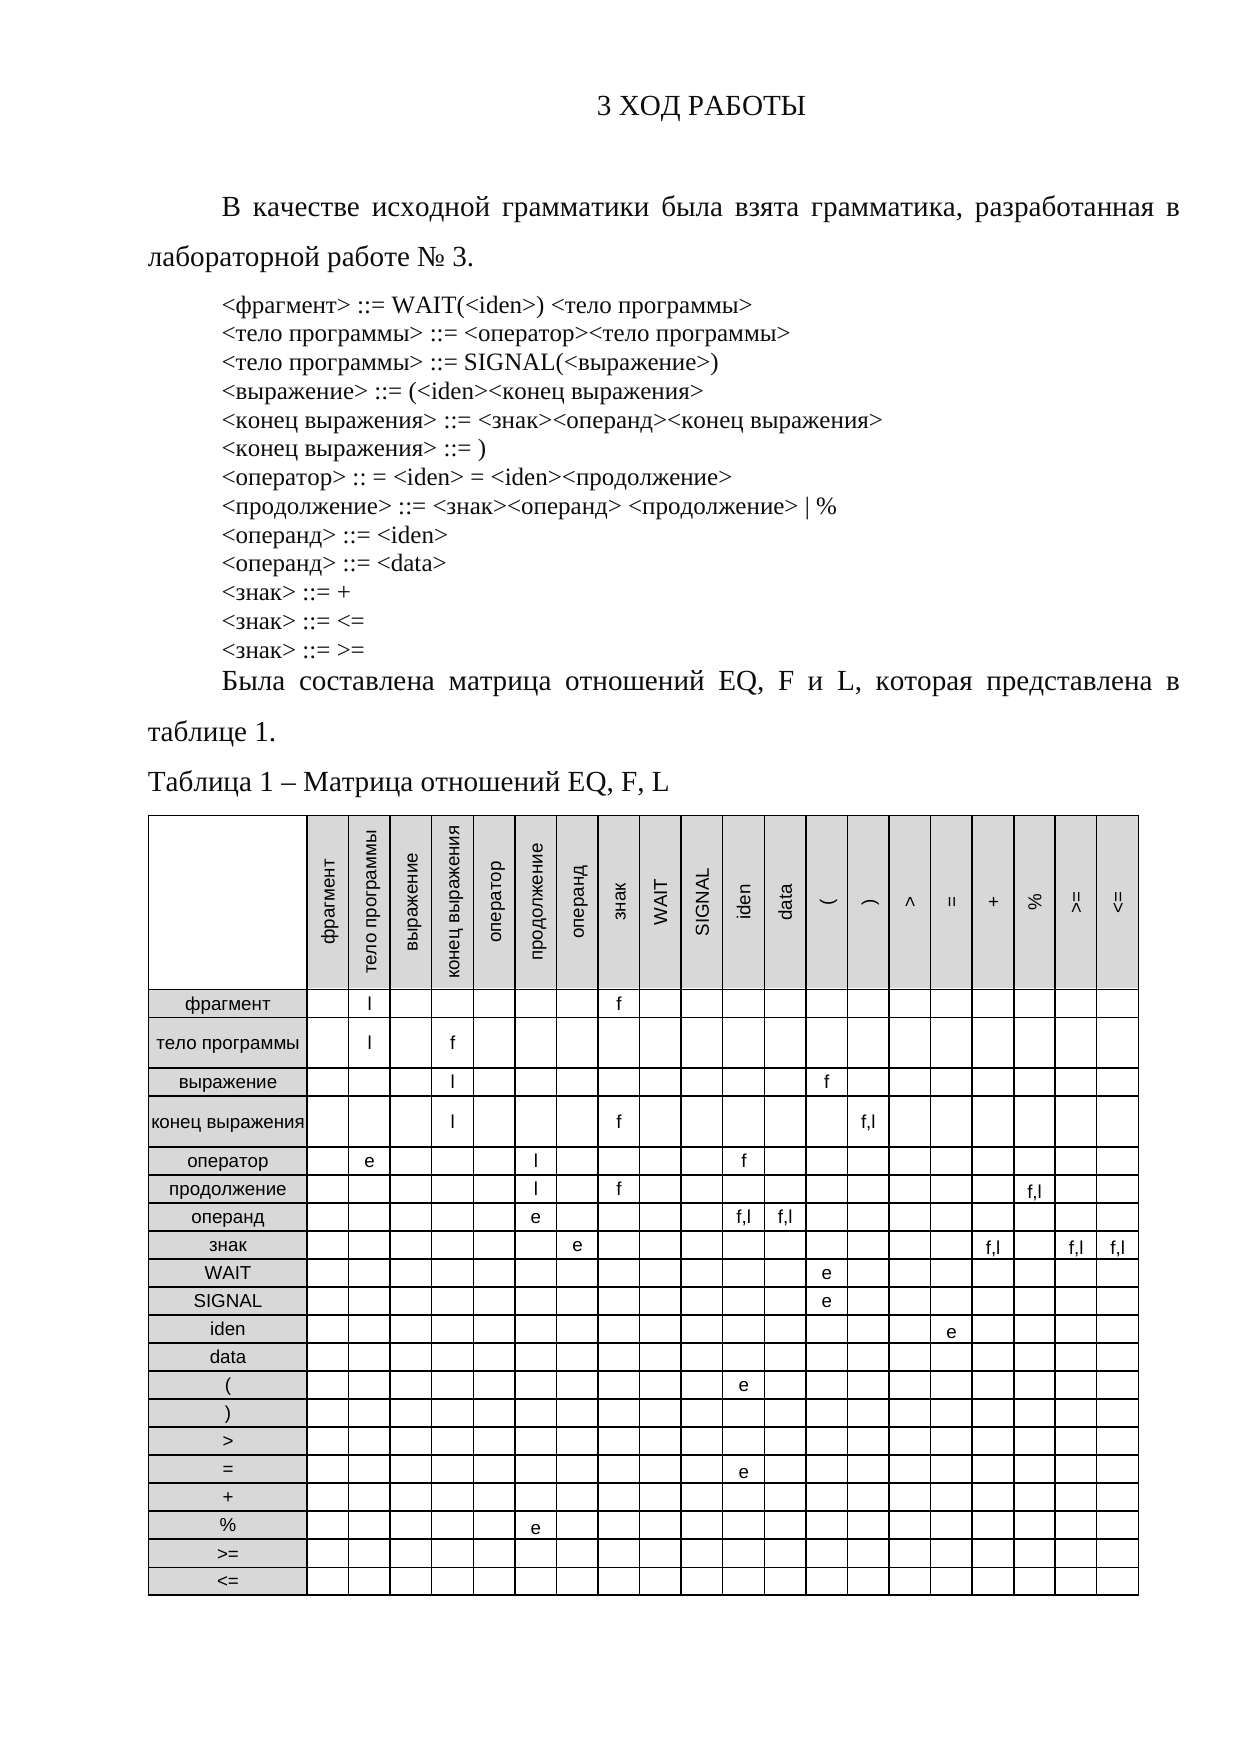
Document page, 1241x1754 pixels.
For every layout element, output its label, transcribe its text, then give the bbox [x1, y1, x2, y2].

table_header > [890, 816, 930, 988]
table_cell [474, 1069, 514, 1095]
table_cell [599, 1568, 639, 1594]
table_cell [1097, 1400, 1138, 1426]
table_cell f [807, 1069, 847, 1095]
table_cell [890, 1344, 930, 1370]
table_cell [723, 1316, 764, 1342]
table_cell [349, 1540, 389, 1566]
table_cell [391, 1428, 431, 1454]
table_cell [474, 1344, 514, 1370]
text <знак> ::= >= [148, 635, 1181, 663]
table_cell [516, 1232, 556, 1258]
table_cell [640, 1512, 680, 1538]
table_cell [640, 1232, 680, 1258]
table_header [149, 816, 306, 988]
table_cell [1015, 1232, 1054, 1258]
table_cell [931, 1260, 971, 1286]
table_cell [1097, 1260, 1138, 1286]
table_cell [640, 1484, 680, 1510]
table_cell [640, 1316, 680, 1342]
table_cell [516, 1344, 556, 1370]
table_cell >= [149, 1540, 306, 1566]
table_cell [349, 1484, 389, 1510]
table_cell [1056, 1260, 1096, 1286]
table_cell f,l [1097, 1232, 1138, 1258]
table_cell [1097, 1540, 1138, 1566]
table_cell [723, 1097, 764, 1146]
table_cell [765, 1288, 805, 1314]
table_cell [308, 1260, 348, 1286]
table_header = [931, 816, 971, 988]
table_cell [1015, 1512, 1054, 1538]
table_cell [432, 1400, 473, 1426]
table_cell [640, 1456, 680, 1482]
table_cell [973, 1512, 1013, 1538]
table_cell [765, 1316, 805, 1342]
table_cell [931, 1400, 971, 1426]
table_cell конец выражения [149, 1097, 306, 1146]
table_cell [1097, 1456, 1138, 1482]
table_cell [640, 1148, 680, 1174]
table_cell [765, 1428, 805, 1454]
table_cell [474, 1540, 514, 1566]
table_cell l [349, 1018, 389, 1067]
table_cell [848, 1288, 888, 1314]
table_cell [308, 1148, 348, 1174]
text <операнд> ::= <data> [148, 548, 1181, 577]
table_cell [557, 1204, 597, 1230]
table_cell [349, 1097, 389, 1146]
table_cell [973, 1288, 1013, 1314]
table_cell [1015, 1018, 1054, 1067]
table_cell [1097, 990, 1138, 1017]
table_cell [848, 1260, 888, 1286]
table_cell [640, 1097, 680, 1146]
table_cell [682, 1148, 722, 1174]
table_cell [1015, 1097, 1054, 1146]
table_cell [1056, 1344, 1096, 1370]
table_cell [890, 1232, 930, 1258]
table_cell [474, 1204, 514, 1230]
table_cell [1015, 1456, 1054, 1482]
table_cell [640, 1204, 680, 1230]
table_header + [973, 816, 1013, 988]
table_cell [474, 1484, 514, 1510]
table_header продолжение [516, 816, 556, 988]
table_cell e [807, 1288, 847, 1314]
table_cell [1097, 1288, 1138, 1314]
table_cell [474, 1372, 514, 1398]
table_cell [1056, 1428, 1096, 1454]
table_cell [432, 1512, 473, 1538]
table_cell [599, 1316, 639, 1342]
text 3 ХОД РАБОТЫ [148, 88, 1181, 122]
table_cell [599, 1288, 639, 1314]
table_cell [765, 1069, 805, 1095]
table_cell [432, 1344, 473, 1370]
table_cell [599, 1456, 639, 1482]
table_cell [308, 1018, 348, 1067]
table_cell [682, 1018, 722, 1067]
table_cell [1097, 1176, 1138, 1202]
table_header операнд [557, 816, 597, 988]
table_cell [682, 1097, 722, 1146]
table_cell [682, 1344, 722, 1370]
table_cell > [149, 1428, 306, 1454]
text <тело программы> ::= <оператор><тело программы> [148, 318, 1181, 347]
table_cell e [931, 1316, 971, 1342]
table_cell [391, 1316, 431, 1342]
table_cell [1056, 1456, 1096, 1482]
table_cell [1015, 1288, 1054, 1314]
table_cell [931, 1456, 971, 1482]
text <конец выражения> ::= <знак><операнд><конец выражения> [148, 405, 1181, 433]
table_cell [1097, 1018, 1138, 1067]
table_cell [973, 1344, 1013, 1370]
table_cell [682, 990, 722, 1017]
table_cell [931, 990, 971, 1017]
table_cell [391, 1512, 431, 1538]
table_cell выражение [149, 1069, 306, 1095]
table_cell [973, 1372, 1013, 1398]
table_cell [848, 1232, 888, 1258]
table_cell [848, 1484, 888, 1510]
table_cell [391, 1232, 431, 1258]
table_cell [474, 1018, 514, 1067]
table_cell [973, 1568, 1013, 1594]
table_cell [931, 1232, 971, 1258]
table_cell [1056, 1400, 1096, 1426]
table_cell [640, 1018, 680, 1067]
table_cell [474, 1148, 514, 1174]
text <продолжение> ::= <знак><операнд> <продолжение> | % [148, 491, 1181, 520]
table_cell [516, 1456, 556, 1482]
table_cell [723, 1400, 764, 1426]
table_cell [599, 1069, 639, 1095]
table_cell [1056, 990, 1096, 1017]
table_cell [557, 1512, 597, 1538]
table_header data [765, 816, 805, 988]
table_cell [848, 1568, 888, 1594]
table_cell [1015, 990, 1054, 1017]
table_cell [682, 1512, 722, 1538]
table_cell f [599, 1097, 639, 1146]
table_cell [807, 1148, 847, 1174]
table_cell [308, 1372, 348, 1398]
table_cell [432, 1484, 473, 1510]
table_cell [1056, 1316, 1096, 1342]
table_cell [807, 1540, 847, 1566]
table_cell [890, 990, 930, 1017]
table_cell [807, 1512, 847, 1538]
table_cell [931, 1097, 971, 1146]
table_cell [557, 1484, 597, 1510]
table_cell [640, 1372, 680, 1398]
table_cell [723, 1540, 764, 1566]
table_cell [848, 1018, 888, 1067]
table_cell [1097, 1372, 1138, 1398]
table_cell [1056, 1484, 1096, 1510]
table_cell [1097, 1484, 1138, 1510]
table_cell [807, 1456, 847, 1482]
text Таблица 1 – Матрица отношений EQ, F, L [148, 764, 1181, 798]
table_cell [682, 1400, 722, 1426]
table_cell [474, 1316, 514, 1342]
table_cell [349, 1456, 389, 1482]
table_header конец выражения [432, 816, 473, 988]
table_cell [516, 990, 556, 1017]
table_cell [516, 1316, 556, 1342]
table_cell [557, 1018, 597, 1067]
table_cell [807, 1316, 847, 1342]
table_cell l [516, 1148, 556, 1174]
text <знак> ::= + [148, 577, 1181, 606]
table_cell [432, 1232, 473, 1258]
table_cell [765, 1484, 805, 1510]
table_cell [308, 1097, 348, 1146]
table_cell [1097, 1344, 1138, 1370]
table_cell [640, 1069, 680, 1095]
table_cell [599, 1204, 639, 1230]
table_header тело программы [349, 816, 389, 988]
table_cell [765, 1176, 805, 1202]
table_cell [432, 1288, 473, 1314]
table_cell [391, 1288, 431, 1314]
table_cell [723, 1260, 764, 1286]
table_cell [432, 1372, 473, 1398]
table_cell = [149, 1456, 306, 1482]
table_cell [349, 1568, 389, 1594]
table_cell [1056, 1372, 1096, 1398]
table_cell [308, 1232, 348, 1258]
table_cell [848, 1400, 888, 1426]
table_cell [807, 1018, 847, 1067]
table_cell [474, 1260, 514, 1286]
table_cell [474, 1232, 514, 1258]
table_cell [516, 1484, 556, 1510]
table_cell [890, 1540, 930, 1566]
table_cell [682, 1540, 722, 1566]
text <фрагмент> ::= WAIT(<iden>) <тело программы> [148, 290, 1181, 318]
table_cell l [516, 1176, 556, 1202]
table_cell f,l [765, 1204, 805, 1230]
table_cell [807, 1568, 847, 1594]
table_cell [432, 1540, 473, 1566]
table_cell [474, 1568, 514, 1594]
table_cell [848, 1316, 888, 1342]
table_cell [1015, 1148, 1054, 1174]
table_cell f,l [1056, 1232, 1096, 1258]
table_cell [765, 1400, 805, 1426]
table_header фрагмент [308, 816, 348, 988]
table_cell ) [149, 1400, 306, 1426]
table_cell data [149, 1344, 306, 1370]
table_cell [349, 1400, 389, 1426]
table_cell l [349, 990, 389, 1017]
table_cell [890, 1316, 930, 1342]
text В качестве исходной грамматики была взята грамматика, разработанная в лабораторной работе № 3. [148, 189, 1181, 273]
table_cell [848, 1148, 888, 1174]
table_cell [973, 990, 1013, 1017]
table_cell [890, 1148, 930, 1174]
table_cell [931, 1428, 971, 1454]
table_cell [807, 1484, 847, 1510]
table_cell [391, 1568, 431, 1594]
table_cell [765, 1540, 805, 1566]
table_cell [807, 990, 847, 1017]
table_cell e [349, 1148, 389, 1174]
table_cell [682, 1204, 722, 1230]
table_cell [557, 1316, 597, 1342]
table_cell [890, 1428, 930, 1454]
table_cell [1097, 1148, 1138, 1174]
table_cell [640, 1260, 680, 1286]
table_cell [723, 1428, 764, 1454]
table_header ) [848, 816, 888, 988]
table_cell [765, 1260, 805, 1286]
table_cell [890, 1372, 930, 1398]
table_cell [807, 1176, 847, 1202]
table_cell [1097, 1316, 1138, 1342]
table_cell [931, 1148, 971, 1174]
table_cell [890, 1069, 930, 1095]
table_cell [349, 1344, 389, 1370]
table_cell l [432, 1069, 473, 1095]
table_cell [640, 1344, 680, 1370]
table_cell [682, 1288, 722, 1314]
table_header <= [1097, 816, 1138, 988]
table_cell [1056, 1540, 1096, 1566]
table_cell [516, 1288, 556, 1314]
table_cell [765, 1512, 805, 1538]
table_cell [931, 1176, 971, 1202]
table_cell [723, 1484, 764, 1510]
table_cell [807, 1232, 847, 1258]
table_cell [640, 1400, 680, 1426]
table_cell [557, 1568, 597, 1594]
table_cell f,l [973, 1232, 1013, 1258]
table_cell [349, 1316, 389, 1342]
table_cell [391, 1372, 431, 1398]
table_cell [1056, 1018, 1096, 1067]
table_cell [765, 1456, 805, 1482]
table_cell [308, 1484, 348, 1510]
table_cell [723, 1176, 764, 1202]
table_cell [807, 1097, 847, 1146]
text <оператор> :: = <iden> = <iden><продолжение> [148, 462, 1181, 491]
table_cell [516, 1069, 556, 1095]
table_cell [640, 1568, 680, 1594]
table_cell [723, 1568, 764, 1594]
table_cell [723, 1232, 764, 1258]
table_cell [1015, 1428, 1054, 1454]
table_cell [474, 1512, 514, 1538]
text <тело программы> ::= SIGNAL(<выражение>) [148, 347, 1181, 376]
table_cell WAIT [149, 1260, 306, 1286]
table_cell [349, 1176, 389, 1202]
table_cell [599, 1260, 639, 1286]
table_cell [1097, 1097, 1138, 1146]
table_cell [682, 1069, 722, 1095]
table_cell [931, 1372, 971, 1398]
table_cell [516, 1568, 556, 1594]
table_cell [308, 1176, 348, 1202]
table_cell [1015, 1344, 1054, 1370]
table_cell [308, 1288, 348, 1314]
table_cell [1097, 1568, 1138, 1594]
table_header оператор [474, 816, 514, 988]
table_cell [1056, 1069, 1096, 1095]
table_cell [557, 1372, 597, 1398]
table_cell [599, 1400, 639, 1426]
table_cell оператор [149, 1148, 306, 1174]
table_cell [723, 1512, 764, 1538]
table_cell [1056, 1148, 1096, 1174]
table_cell [308, 1456, 348, 1482]
table_cell [557, 1428, 597, 1454]
text Была составлена матрица отношений EQ, F и L, которая представлена в таблице 1. [148, 663, 1181, 747]
table_cell [848, 1456, 888, 1482]
table_header WAIT [640, 816, 680, 988]
table_cell [391, 1344, 431, 1370]
table_cell [557, 1097, 597, 1146]
table_cell [599, 1148, 639, 1174]
table_cell фрагмент [149, 990, 306, 1017]
table_cell [516, 1540, 556, 1566]
table_cell ( [149, 1372, 306, 1398]
table_cell f [723, 1148, 764, 1174]
table_cell [890, 1097, 930, 1146]
table_cell [723, 1069, 764, 1095]
table_cell [349, 1260, 389, 1286]
table_cell [391, 1204, 431, 1230]
table_cell [890, 1456, 930, 1482]
table_cell [640, 1176, 680, 1202]
table_cell [599, 1512, 639, 1538]
table_cell [516, 1260, 556, 1286]
table_cell [391, 1260, 431, 1286]
table_cell [349, 1428, 389, 1454]
table_cell [931, 1512, 971, 1538]
table_cell [973, 1428, 1013, 1454]
table_cell e [723, 1372, 764, 1398]
table_cell [723, 1344, 764, 1370]
table_cell [599, 1232, 639, 1258]
table_cell [682, 1316, 722, 1342]
table_cell [391, 1540, 431, 1566]
table_cell f [599, 990, 639, 1017]
table_cell [931, 1568, 971, 1594]
table_cell [1056, 1568, 1096, 1594]
table_header ( [807, 816, 847, 988]
table_cell [848, 1344, 888, 1370]
table_cell [931, 1204, 971, 1230]
table_cell [599, 1372, 639, 1398]
table_cell f,l [1015, 1176, 1054, 1202]
table_cell [474, 1176, 514, 1202]
table_cell e [807, 1260, 847, 1286]
table_cell [308, 1428, 348, 1454]
table_cell [1056, 1204, 1096, 1230]
table_cell [516, 1097, 556, 1146]
table_cell [557, 1400, 597, 1426]
table_cell [308, 1204, 348, 1230]
table_cell [391, 990, 431, 1017]
table_cell [557, 1344, 597, 1370]
table_cell [432, 990, 473, 1017]
table_cell [640, 1288, 680, 1314]
table_cell [516, 1018, 556, 1067]
table_cell [765, 1018, 805, 1067]
table_cell [682, 1568, 722, 1594]
table_cell [1015, 1540, 1054, 1566]
table_cell [432, 1456, 473, 1482]
table_cell [973, 1484, 1013, 1510]
table_cell [765, 1097, 805, 1146]
table_cell [640, 1428, 680, 1454]
table_cell [848, 1372, 888, 1398]
table_cell [973, 1260, 1013, 1286]
table_cell [807, 1428, 847, 1454]
table_cell [807, 1204, 847, 1230]
table_cell [973, 1018, 1013, 1067]
table_cell [890, 1568, 930, 1594]
table_header >= [1056, 816, 1096, 988]
table_cell [931, 1540, 971, 1566]
text <знак> ::= <= [148, 606, 1181, 635]
table_cell f [599, 1176, 639, 1202]
table_cell [1015, 1400, 1054, 1426]
table_cell [765, 1148, 805, 1174]
table_cell [391, 1176, 431, 1202]
table_cell [308, 990, 348, 1017]
table_cell [848, 1204, 888, 1230]
table_cell [723, 990, 764, 1017]
table_cell [557, 1148, 597, 1174]
table_cell f,l [723, 1204, 764, 1230]
table_cell [1015, 1568, 1054, 1594]
table_cell [973, 1069, 1013, 1095]
table_cell [474, 1456, 514, 1482]
table_cell [931, 1484, 971, 1510]
table_cell [474, 1288, 514, 1314]
table_cell [682, 1484, 722, 1510]
table_cell [516, 1428, 556, 1454]
table_cell [931, 1018, 971, 1067]
table_cell [599, 1428, 639, 1454]
table_cell [807, 1372, 847, 1398]
table_cell [1097, 1069, 1138, 1095]
table_cell [349, 1069, 389, 1095]
table_cell [973, 1148, 1013, 1174]
table_cell [890, 1260, 930, 1286]
table_cell [973, 1176, 1013, 1202]
table_cell [1056, 1176, 1096, 1202]
table_cell [973, 1316, 1013, 1342]
table_cell [848, 1540, 888, 1566]
table_cell [1097, 1204, 1138, 1230]
table_cell [599, 1540, 639, 1566]
table_cell [765, 1372, 805, 1398]
table_cell [765, 1568, 805, 1594]
table_cell [391, 1484, 431, 1510]
table_cell [557, 1260, 597, 1286]
table_cell [765, 1232, 805, 1258]
table_cell [308, 1512, 348, 1538]
table_cell [308, 1540, 348, 1566]
table_cell [890, 1204, 930, 1230]
table_cell [474, 990, 514, 1017]
table_cell [1015, 1069, 1054, 1095]
table_cell [432, 1260, 473, 1286]
table_cell [682, 1456, 722, 1482]
table_cell iden [149, 1316, 306, 1342]
table_cell + [149, 1484, 306, 1510]
table_cell [807, 1400, 847, 1426]
table_cell [931, 1069, 971, 1095]
table_cell [890, 1176, 930, 1202]
table_cell продолжение [149, 1176, 306, 1202]
table_cell [682, 1372, 722, 1398]
table_cell e [557, 1232, 597, 1258]
table_cell [765, 990, 805, 1017]
table_cell [599, 1484, 639, 1510]
table_cell SIGNAL [149, 1288, 306, 1314]
table_cell % [149, 1512, 306, 1538]
table_cell l [432, 1097, 473, 1146]
table_cell [973, 1097, 1013, 1146]
table_cell [1015, 1316, 1054, 1342]
table_cell [391, 1456, 431, 1482]
table_cell [432, 1148, 473, 1174]
table_cell [848, 1069, 888, 1095]
table_cell [640, 990, 680, 1017]
table_cell [973, 1540, 1013, 1566]
table_cell [557, 990, 597, 1017]
table_cell <= [149, 1568, 306, 1594]
table_cell [349, 1288, 389, 1314]
table_cell [890, 1400, 930, 1426]
table_cell знак [149, 1232, 306, 1258]
table_cell [557, 1540, 597, 1566]
table_cell e [516, 1204, 556, 1230]
table_cell [391, 1148, 431, 1174]
table_cell [349, 1204, 389, 1230]
table_header % [1015, 816, 1054, 988]
table_cell [1056, 1097, 1096, 1146]
table_cell [682, 1232, 722, 1258]
table_cell f [432, 1018, 473, 1067]
table_cell [682, 1428, 722, 1454]
table_cell [516, 1400, 556, 1426]
table_cell [931, 1344, 971, 1370]
table_cell [432, 1176, 473, 1202]
table_cell [723, 1018, 764, 1067]
table_cell операнд [149, 1204, 306, 1230]
table_cell [432, 1204, 473, 1230]
table_header iden [723, 816, 764, 988]
table_cell [973, 1456, 1013, 1482]
table_cell [391, 1097, 431, 1146]
table_cell [890, 1484, 930, 1510]
table_cell [349, 1372, 389, 1398]
table_cell [308, 1344, 348, 1370]
table_header выражение [391, 816, 431, 988]
table_cell [848, 1176, 888, 1202]
table_cell [474, 1428, 514, 1454]
table_cell [848, 1428, 888, 1454]
table_cell [807, 1344, 847, 1370]
table_cell e [516, 1512, 556, 1538]
text <выражение> ::= (<iden><конец выражения> [148, 376, 1181, 405]
table_cell [474, 1097, 514, 1146]
table_cell [1056, 1288, 1096, 1314]
text <конец выражения> ::= ) [148, 433, 1181, 462]
table_cell [557, 1456, 597, 1482]
table_cell [349, 1512, 389, 1538]
table_cell [848, 1512, 888, 1538]
table_cell [308, 1069, 348, 1095]
table_cell [308, 1316, 348, 1342]
table_cell [1015, 1372, 1054, 1398]
table_cell [391, 1018, 431, 1067]
table_cell [682, 1260, 722, 1286]
table_cell [848, 990, 888, 1017]
table_cell [432, 1568, 473, 1594]
table_cell [391, 1400, 431, 1426]
table_cell [557, 1288, 597, 1314]
table_cell [308, 1568, 348, 1594]
table_cell e [723, 1456, 764, 1482]
table_cell [640, 1540, 680, 1566]
table_cell [682, 1176, 722, 1202]
table_cell [973, 1204, 1013, 1230]
table_cell [1056, 1512, 1096, 1538]
table_cell [931, 1288, 971, 1314]
table_cell [890, 1512, 930, 1538]
text <операнд> ::= <iden> [148, 520, 1181, 548]
table_cell [308, 1400, 348, 1426]
table_cell [723, 1288, 764, 1314]
table_header SIGNAL [682, 816, 722, 988]
table_cell [432, 1428, 473, 1454]
table_cell [1015, 1204, 1054, 1230]
table_cell [973, 1400, 1013, 1426]
table_cell [557, 1176, 597, 1202]
table_cell [599, 1344, 639, 1370]
table_cell f,l [848, 1097, 888, 1146]
table_cell [1015, 1260, 1054, 1286]
table_cell [349, 1232, 389, 1258]
table_cell [557, 1069, 597, 1095]
table_cell [599, 1018, 639, 1067]
table_cell [890, 1018, 930, 1067]
table_cell [1015, 1484, 1054, 1510]
table_cell тело программы [149, 1018, 306, 1067]
table_cell [516, 1372, 556, 1398]
table_cell [432, 1316, 473, 1342]
table_cell [890, 1288, 930, 1314]
table_cell [1097, 1428, 1138, 1454]
table_cell [765, 1344, 805, 1370]
table_cell [1097, 1512, 1138, 1538]
table_cell [391, 1069, 431, 1095]
table_cell [474, 1400, 514, 1426]
table_header знак [599, 816, 639, 988]
